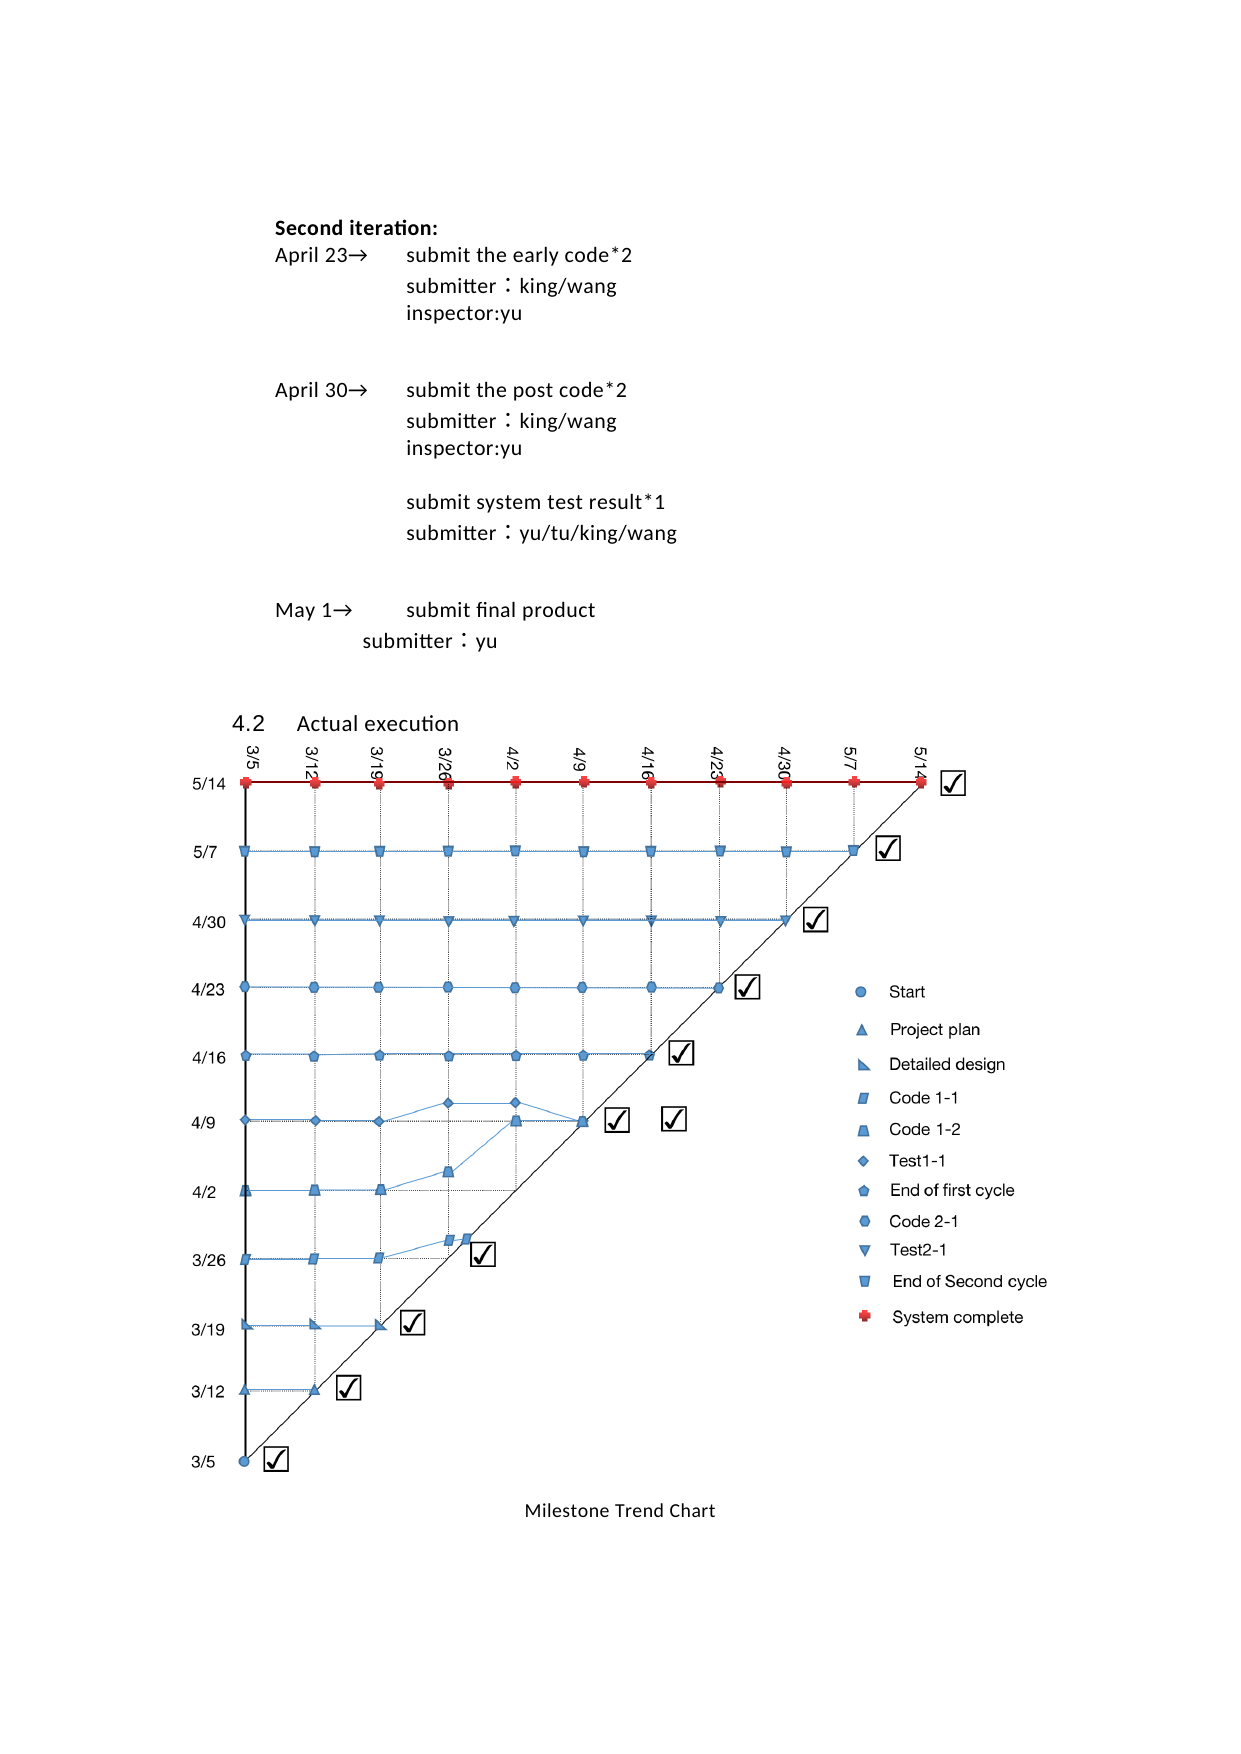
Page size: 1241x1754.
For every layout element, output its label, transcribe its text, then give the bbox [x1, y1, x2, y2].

text April 23→ submit the early code*2 [231, 241, 1053, 268]
text submitter：yu [231, 623, 1053, 654]
text May 1→ submit final product [231, 596, 1053, 623]
text Milestone Trend Chart [187, 1492, 1053, 1529]
subtitle Actual execution [232, 704, 1053, 742]
text submit system test result*1 [362, 488, 1053, 514]
picture [187, 742, 1052, 1481]
text inspector:yu [231, 434, 1053, 461]
text submitter：yu/tu/king/wang [362, 514, 1053, 546]
text submitter：king/wang [231, 403, 1053, 434]
text April 30→ submit the post code*2 [231, 376, 1053, 403]
text Second iteration: [231, 214, 1053, 241]
text submitter：king/wang [231, 268, 1053, 299]
text inspector:yu [231, 299, 1053, 326]
